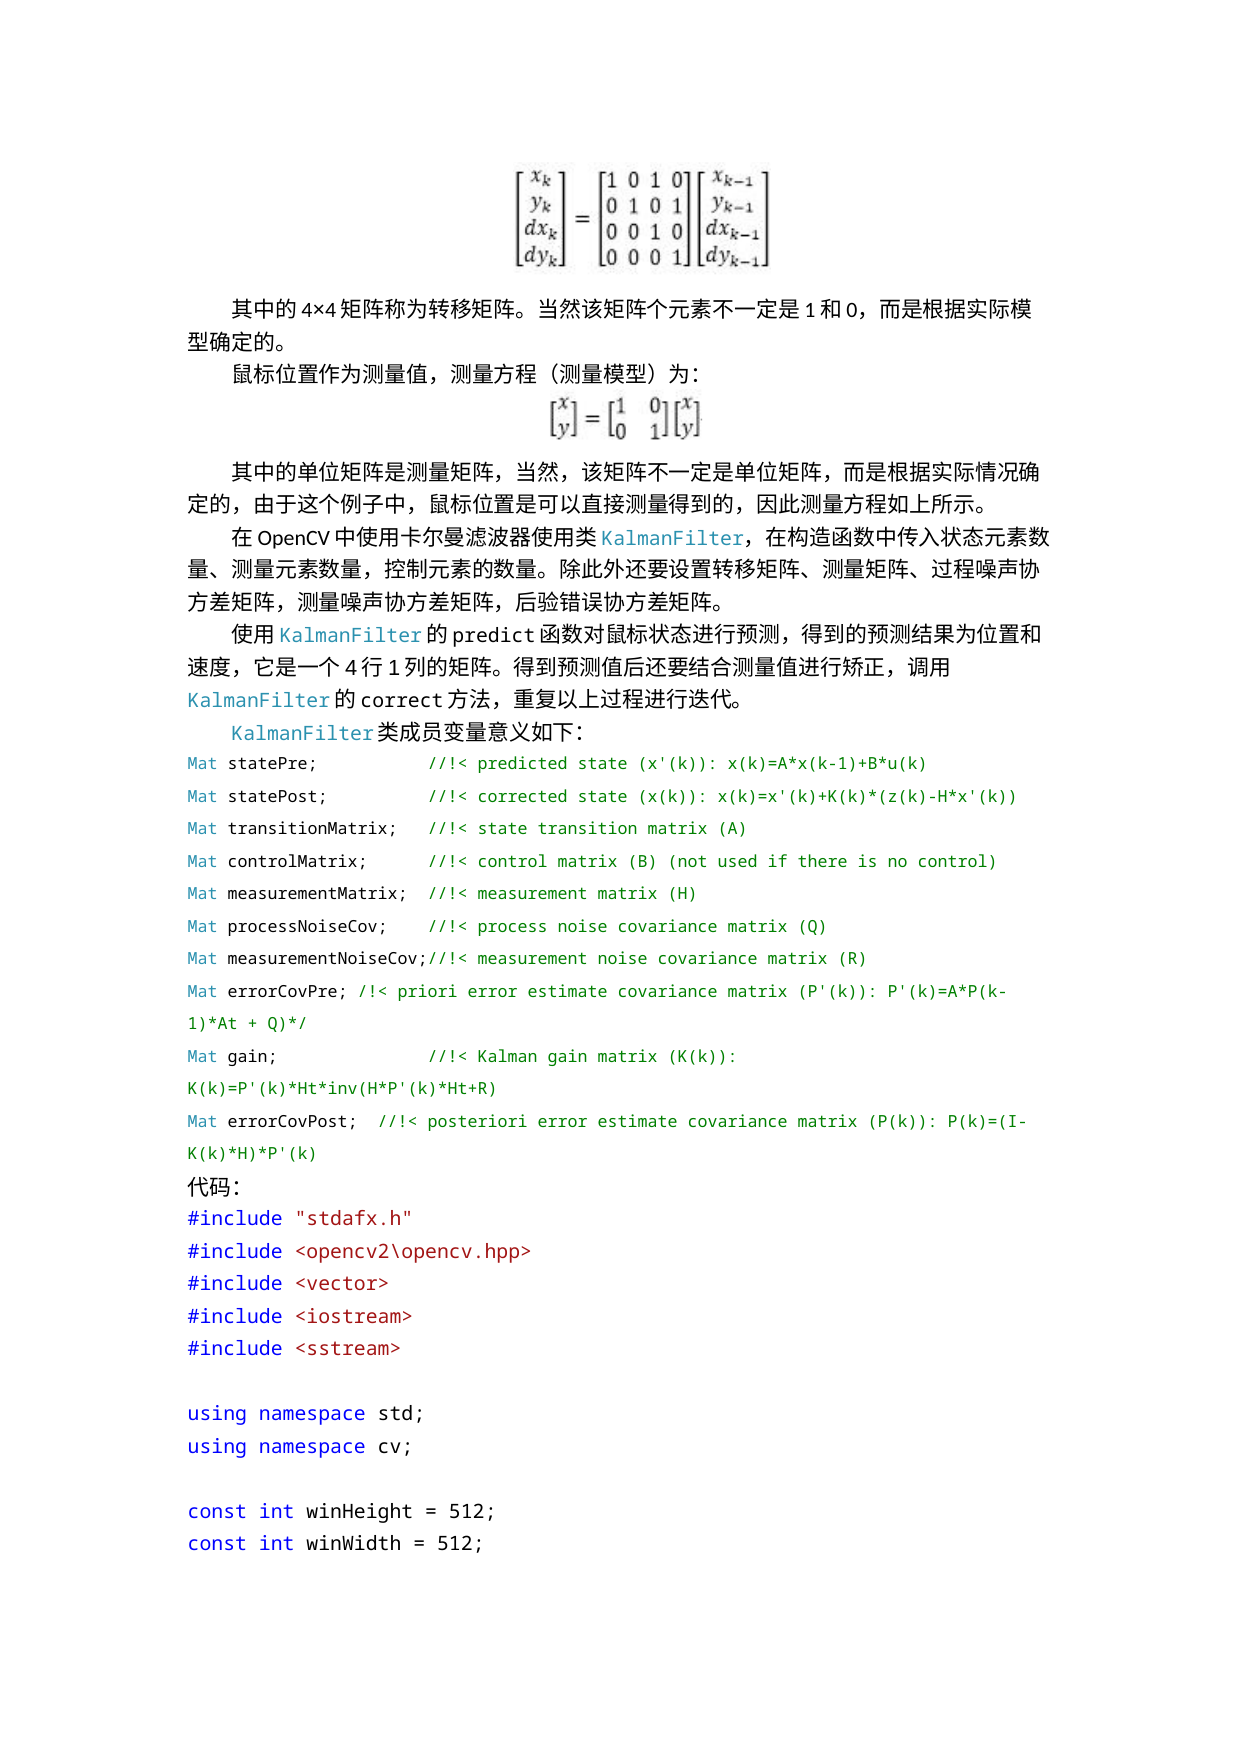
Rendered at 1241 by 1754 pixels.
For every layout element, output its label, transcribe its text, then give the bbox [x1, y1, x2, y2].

text Mat errorCovPre; /!< priori error estimate covariance matrix (P'(k)): P'(k)=A*P(k-1)*At + Q)*/ [187, 974, 1053, 1039]
picture [513, 162, 771, 276]
text Mat measurementMatrix; //!< measurement matrix (H) [187, 877, 1053, 909]
text 使用KalmanFilter的predict函数对鼠标状态进行预测，得到的预测结果为位置和速度，它是一个4行1列的矩阵。得到预测值后还要结合测量值进行矫正，调用KalmanFilter的correct方法，重复以上过程进行迭代。 [187, 617, 1053, 714]
text Mat gain; //!< Kalman gain matrix (K(k)): K(k)=P'(k)*Ht*inv(H*P'(k)*Ht+R) [187, 1039, 1053, 1104]
text KalmanFilter类成员变量意义如下： [187, 714, 1053, 747]
text using namespace cv; [187, 1429, 1053, 1462]
text 在OpenCV中使用卡尔曼滤波器使用类KalmanFilter，在构造函数中传入状态元素数量、测量元素数量，控制元素的数量。除此外还要设置转移矩阵、测量矩阵、过程噪声协方差矩阵，测量噪声协方差矩阵，后验错误协方差矩阵。 [187, 519, 1053, 617]
text Mat processNoiseCov; //!< process noise covariance matrix (Q) [187, 909, 1053, 942]
picture [538, 389, 703, 446]
text 其中的4×4矩阵称为转移矩阵。当然该矩阵个元素不一定是1和0，而是根据实际模型确定的。 [187, 292, 1053, 357]
text #include <iostream> [187, 1299, 1053, 1332]
text #include "stdafx.h" [187, 1202, 1053, 1234]
text 鼠标位置作为测量值，测量方程（测量模型）为： [187, 357, 1053, 389]
text #include <vector> [187, 1267, 1053, 1299]
text Mat statePre; //!< predicted state (x'(k)): x(k)=A*x(k-1)+B*u(k) [187, 747, 1053, 779]
text Mat statePost; //!< corrected state (x(k)): x(k)=x'(k)+K(k)*(z(k)-H*x'(k)) [187, 779, 1053, 812]
text const int winWidth = 512; [187, 1527, 1053, 1559]
text Mat errorCovPost; //!< posteriori error estimate covariance matrix (P(k)): P(k)=(I-K(k)*H)*P'(k) [187, 1104, 1053, 1169]
text Mat transitionMatrix; //!< state transition matrix (A) [187, 812, 1053, 844]
text const int winHeight = 512; [187, 1494, 1053, 1527]
text 其中的单位矩阵是测量矩阵，当然，该矩阵不一定是单位矩阵，而是根据实际情况确定的，由于这个例子中，鼠标位置是可以直接测量得到的，因此测量方程如上所示。 [187, 454, 1053, 519]
text Mat measurementNoiseCov;//!< measurement noise covariance matrix (R) [187, 942, 1053, 974]
text Mat controlMatrix; //!< control matrix (B) (not used if there is no control) [187, 844, 1053, 877]
text #include <opencv2\opencv.hpp> [187, 1234, 1053, 1267]
text #include <sstream> [187, 1332, 1053, 1364]
text using namespace std; [187, 1397, 1053, 1429]
text 代码： [187, 1169, 1053, 1202]
